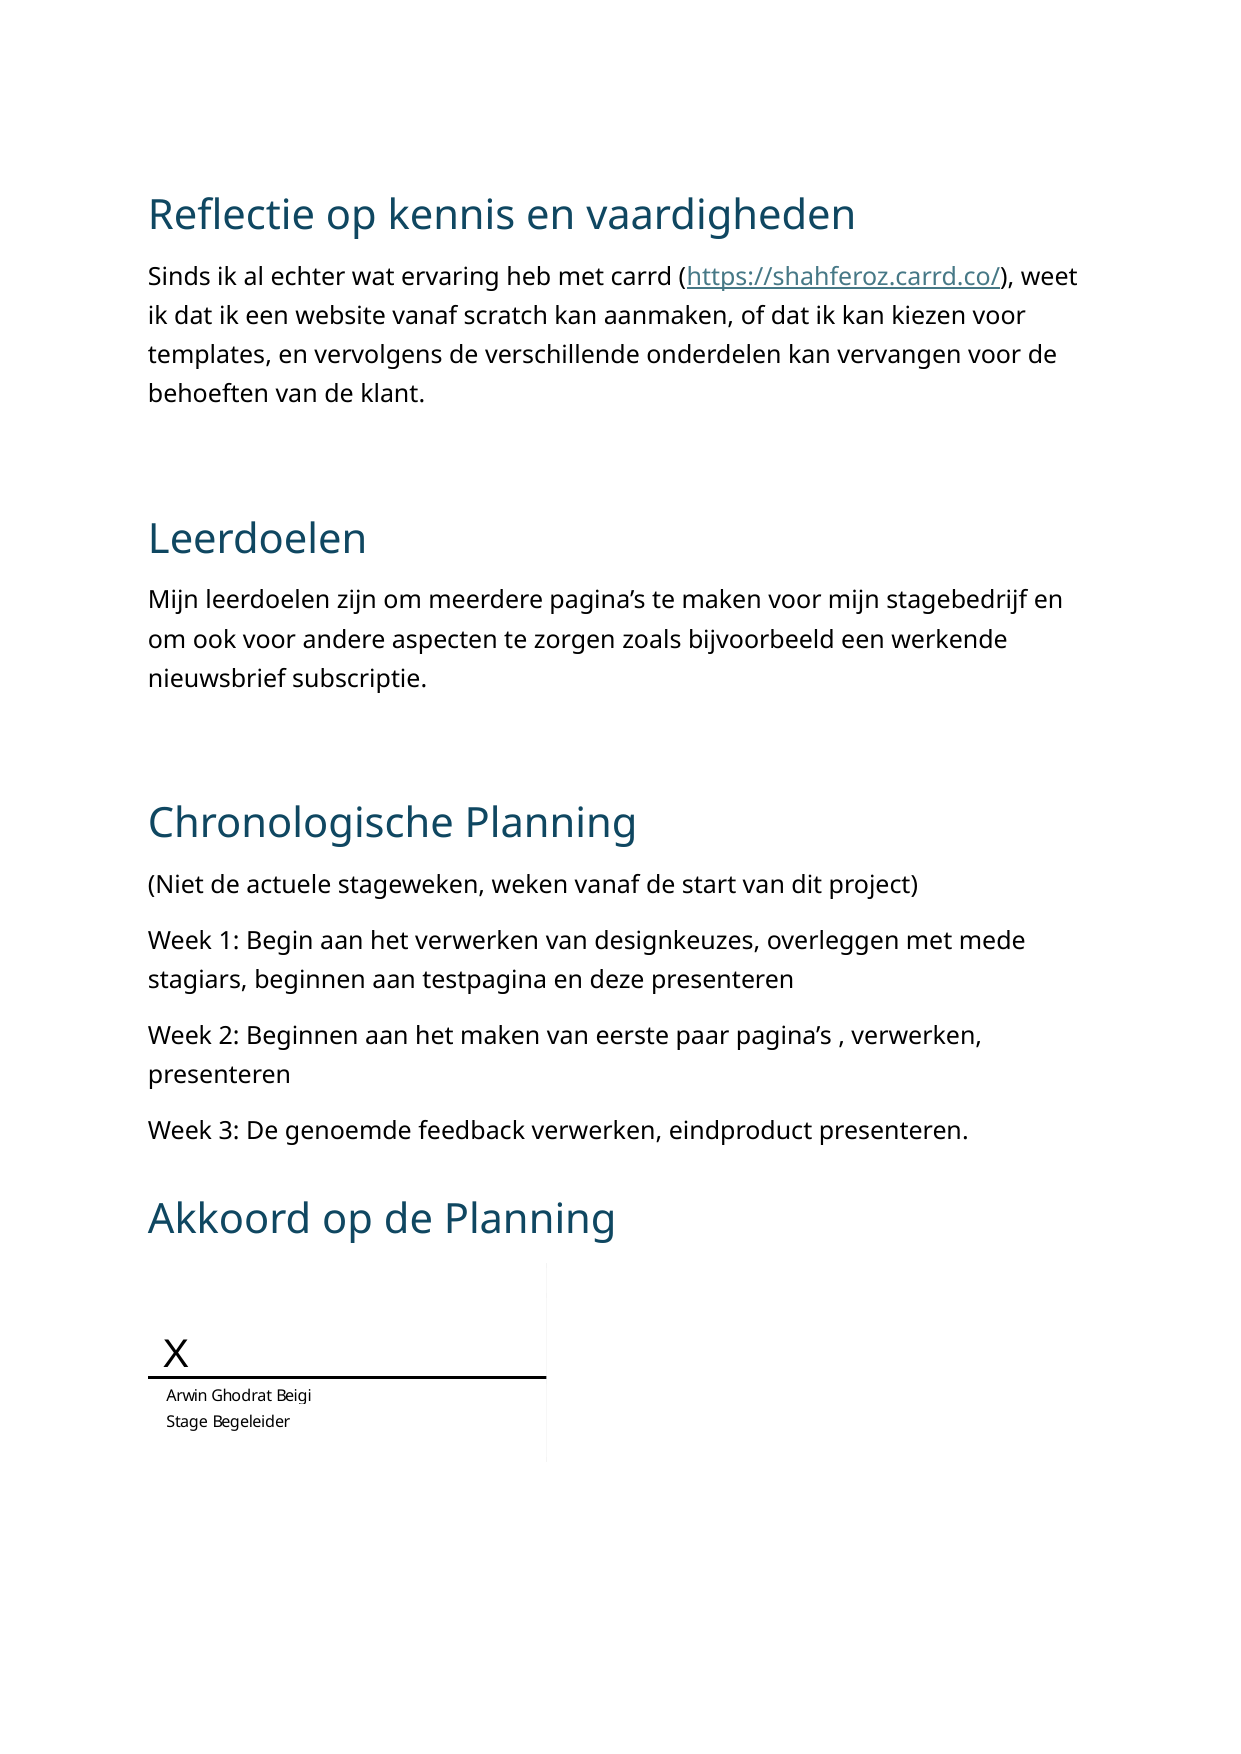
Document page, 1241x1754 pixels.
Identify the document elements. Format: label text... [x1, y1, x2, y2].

text (Niet de actuele stageweken, weken vanaf de start van dit project) [148, 867, 1093, 901]
text Mijn leerdoelen zijn om meerdere pagina’s te maken voor mijn stagebedrijf en om ook voor andere aspecten te zorgen zoals bijvoorbeeld een werkende nieuwsbrief subscriptie. [148, 582, 1093, 694]
subtitle Chronologische Planning [148, 793, 1093, 850]
subtitle Reflectie op kennis en vaardigheden [148, 185, 1093, 242]
subtitle Akkoord op de Planning [148, 1189, 1093, 1246]
text Week 3: De genoemde feedback verwerken, eindproduct presenteren. [148, 1112, 1093, 1146]
text Week 1: Begin aan het verwerken van designkeuzes, overleggen met mede stagiars, beginnen aan testpagina en deze presenteren [148, 922, 1093, 996]
subtitle Leerdoelen [148, 509, 1093, 565]
text Sinds ik al echter wat ervaring heb met carrd (https://shahferoz.carrd.co/), weet ik dat ik een website vanaf scratch kan aanmaken, of dat ik kan kiezen voor templates, en vervolgens de verschillende onderdelen kan vervangen voor de behoeften van de klant. [148, 259, 1093, 410]
text Week 2: Beginnen aan het maken van eerste paar pagina’s , verwerken, presenteren [148, 1017, 1093, 1091]
